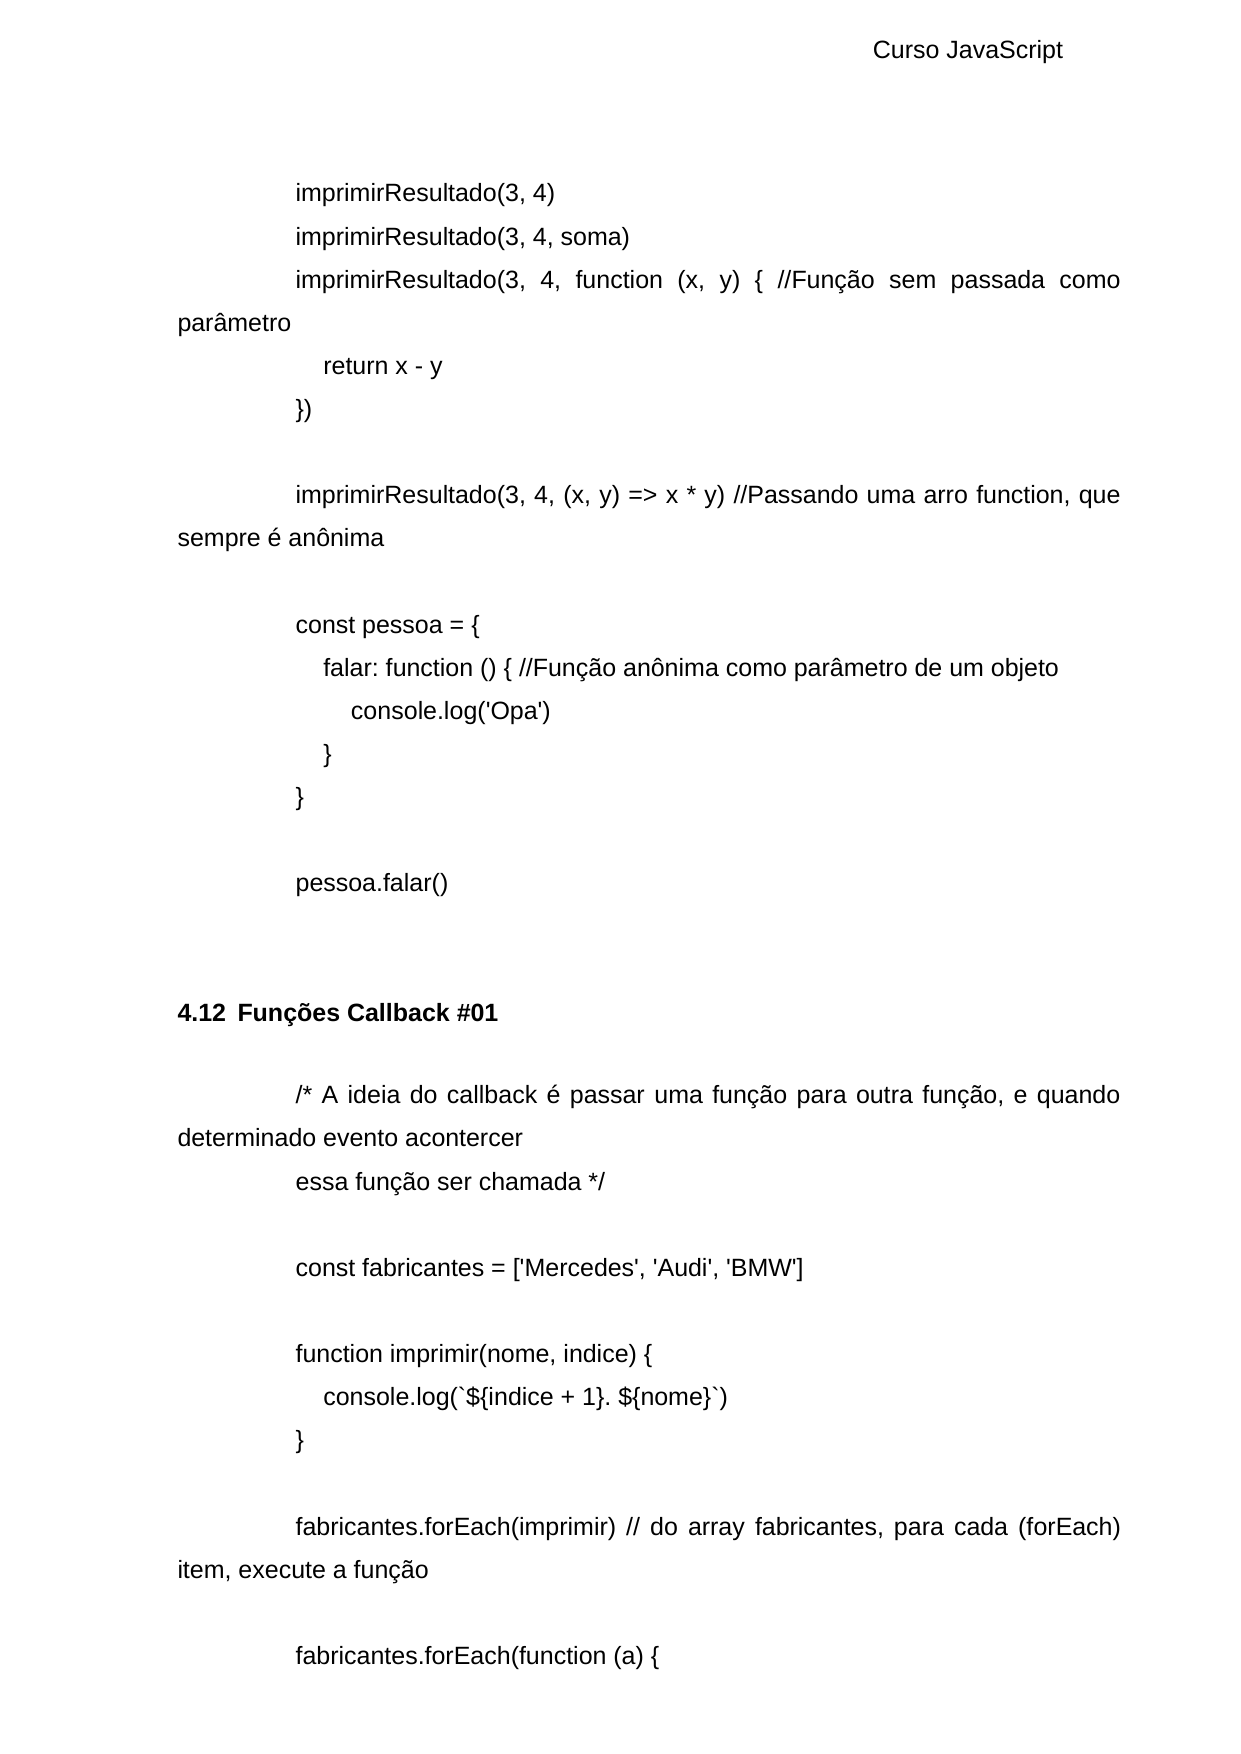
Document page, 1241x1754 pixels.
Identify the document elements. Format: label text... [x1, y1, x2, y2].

text essa função ser chamada */ [177, 1166, 1122, 1195]
text } [177, 782, 1122, 811]
text } [177, 1425, 1122, 1454]
text console.log('Opa') [177, 696, 1122, 724]
text }) [177, 394, 1122, 423]
text imprimirResultado(3, 4, soma) [177, 221, 1122, 250]
text fabricantes.forEach(imprimir) // do array fabricantes, para cada (forEach) item, execute a função [177, 1511, 1122, 1583]
text console.log(`${indice + 1}. ${nome}`) [177, 1382, 1122, 1411]
text return x - y [177, 351, 1122, 379]
text imprimirResultado(3, 4, (x, y) => x * y) //Passando uma arro function, que sempre é anônima [177, 480, 1122, 552]
text pessoa.falar() [177, 868, 1122, 897]
text } [177, 739, 1122, 768]
text const pessoa = { [177, 609, 1122, 638]
text fabricantes.forEach(function (a) { [177, 1641, 1122, 1669]
text const fabricantes = ['Mercedes', 'Audi', 'BMW'] [177, 1253, 1122, 1281]
subtitle Funções Callback #01 [177, 998, 1122, 1026]
text /* A ideia do callback é passar uma função para outra função, e quando determinado evento acontercer [177, 1080, 1122, 1152]
text imprimirResultado(3, 4) [177, 178, 1122, 207]
text imprimirResultado(3, 4, function (x, y) { //Função sem passada como parâmetro [177, 264, 1122, 336]
text falar: function () { //Função anônima como parâmetro de um objeto [177, 653, 1122, 681]
text function imprimir(nome, indice) { [177, 1339, 1122, 1368]
